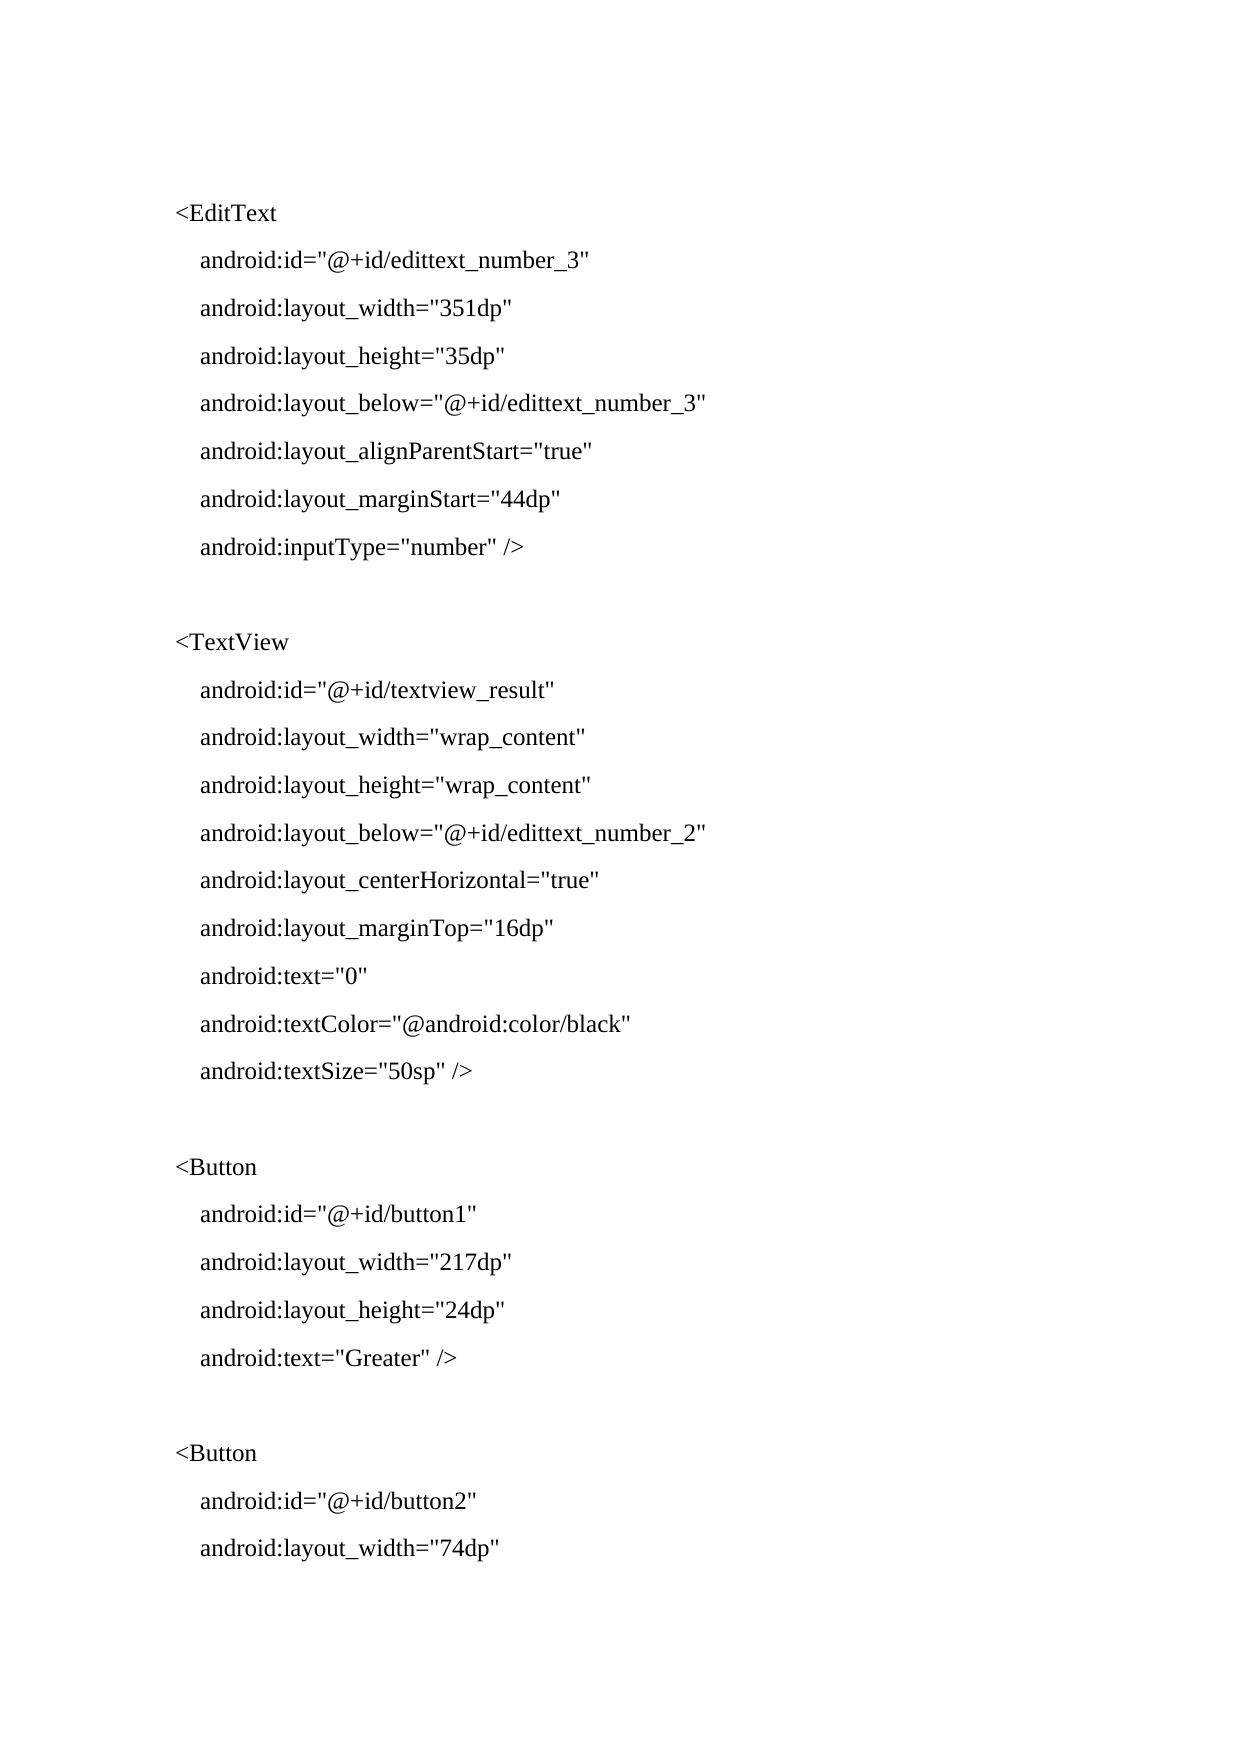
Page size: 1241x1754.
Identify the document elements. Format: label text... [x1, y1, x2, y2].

text android:id="@+id/textview_result" [150, 675, 1090, 703]
text android:layout_centerHorizontal="true" [150, 866, 1090, 894]
text android:textColor="@android:color/black" [150, 1009, 1090, 1037]
text <Button [150, 1152, 1090, 1181]
text android:textSize="50sp" /> [150, 1056, 1090, 1085]
text android:layout_width="74dp" [150, 1533, 1090, 1562]
text <Button [150, 1438, 1090, 1467]
text android:text="Greater" /> [150, 1343, 1090, 1371]
text <TextView [150, 627, 1090, 656]
text android:layout_height="24dp" [150, 1295, 1090, 1324]
text android:id="@+id/edittext_number_3" [150, 245, 1090, 274]
text android:layout_marginTop="16dp" [150, 913, 1090, 942]
text android:layout_width="217dp" [150, 1247, 1090, 1276]
text android:layout_alignParentStart="true" [150, 436, 1090, 465]
text android:id="@+id/button1" [150, 1199, 1090, 1228]
text android:layout_width="351dp" [150, 293, 1090, 322]
text android:layout_below="@+id/edittext_number_3" [150, 388, 1090, 417]
text android:layout_marginStart="44dp" [150, 484, 1090, 513]
text android:layout_width="wrap_content" [150, 722, 1090, 751]
text android:inputType="number" /> [150, 532, 1090, 560]
text android:id="@+id/button2" [150, 1486, 1090, 1514]
text android:layout_below="@+id/edittext_number_2" [150, 818, 1090, 847]
text android:layout_height="35dp" [150, 341, 1090, 369]
text <EditText [150, 198, 1090, 226]
text android:text="0" [150, 961, 1090, 990]
text android:layout_height="wrap_content" [150, 770, 1090, 799]
